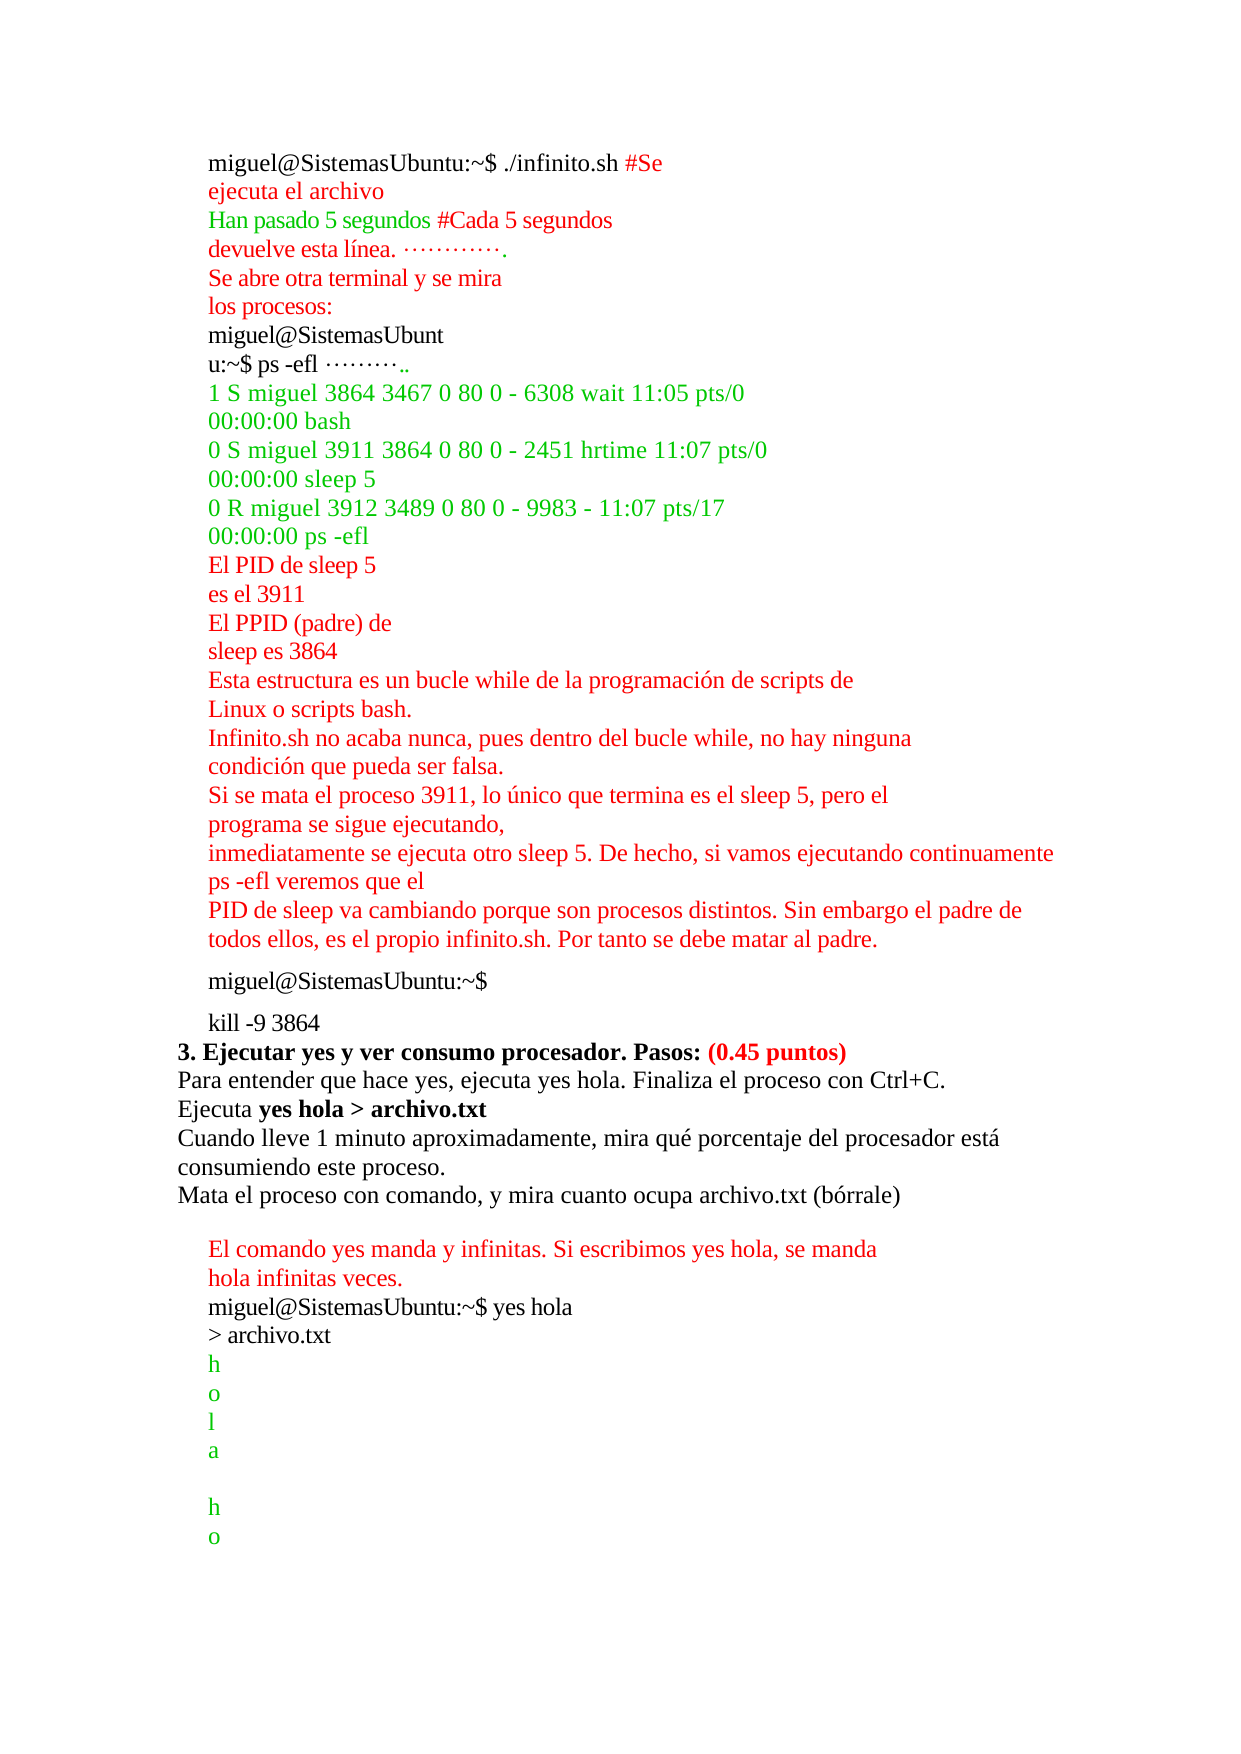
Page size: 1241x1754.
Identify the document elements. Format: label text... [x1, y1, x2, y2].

text Infinito.sh no acaba nunca, pues dentro del bucle while, no hay ninguna condición que pueda ser falsa. [208, 723, 1002, 780]
text 0 S miguel 3911 3864 0 80 0 - 2451 hrtime 11:07 pts/0 00:00:00 sleep 5 [208, 435, 813, 493]
text miguel@SistemasUbuntu:~$ ps -efl ¼¼¼.. [208, 320, 451, 378]
text Esta estructura es un bucle while de la programación de scripts de Linux o scripts bash. [208, 665, 876, 723]
text Han pasado 5 segundos #Cada 5 segundos devuelve esta línea. ¼¼¼¼. [208, 205, 703, 263]
text miguel@SistemasUbuntu:~$ kill -9 3864 [208, 953, 502, 1037]
text 0 R miguel 3912 3489 0 80 0 - 9983 - 11:07 pts/17 00:00:00 ps -efl [208, 493, 793, 550]
text PID de sleep va cambiando porque son procesos distintos. Sin embargo el padre de todos ellos, es el propio infinito.sh. Por tanto se debe matar al padre. [208, 895, 1041, 953]
text El PID de sleep 5 es el 3911 [208, 550, 388, 608]
text El PPID (padre) de sleep es 3864 [208, 608, 429, 665]
text Si se mata el proceso 3911, lo único que termina es el sleep 5, pero el programa se sigue ejecutando, [208, 780, 984, 838]
text El comando yes manda y infinitas. Si escribimos yes hola, se manda hola infinitas veces. [208, 1234, 888, 1292]
text miguel@SistemasUbuntu:~$ ./infinito.sh #Se ejecuta el archivo [208, 148, 696, 205]
text inmediatamente se ejecuta otro sleep 5. De hecho, si vamos ejecutando continuamente ps -efl veremos que el [208, 838, 1060, 895]
text 1 S miguel 3864 3467 0 80 0 - 6308 wait 11:05 pts/0 00:00:00 bash [208, 378, 784, 435]
text 3. Ejecutar yes y ver consumo procesador. Pasos: (0.45 puntos) Para entender que hace yes, ejecuta yes hola. Finaliza el proceso con Ctrl+C. Ejecuta yes hola > archivo.txt Cuando lleve 1 minuto aproximadamente, mira qué porcentaje del procesador está consumiendo este proceso. Mata el proceso con comando, y mira cuanto ocupa archivo.txt (bórrale) [177, 1037, 1063, 1209]
text miguel@SistemasUbuntu:~$ yes hola > archivo.txt [208, 1292, 578, 1349]
text Se abre otra terminal y se mira los procesos: [208, 263, 520, 320]
